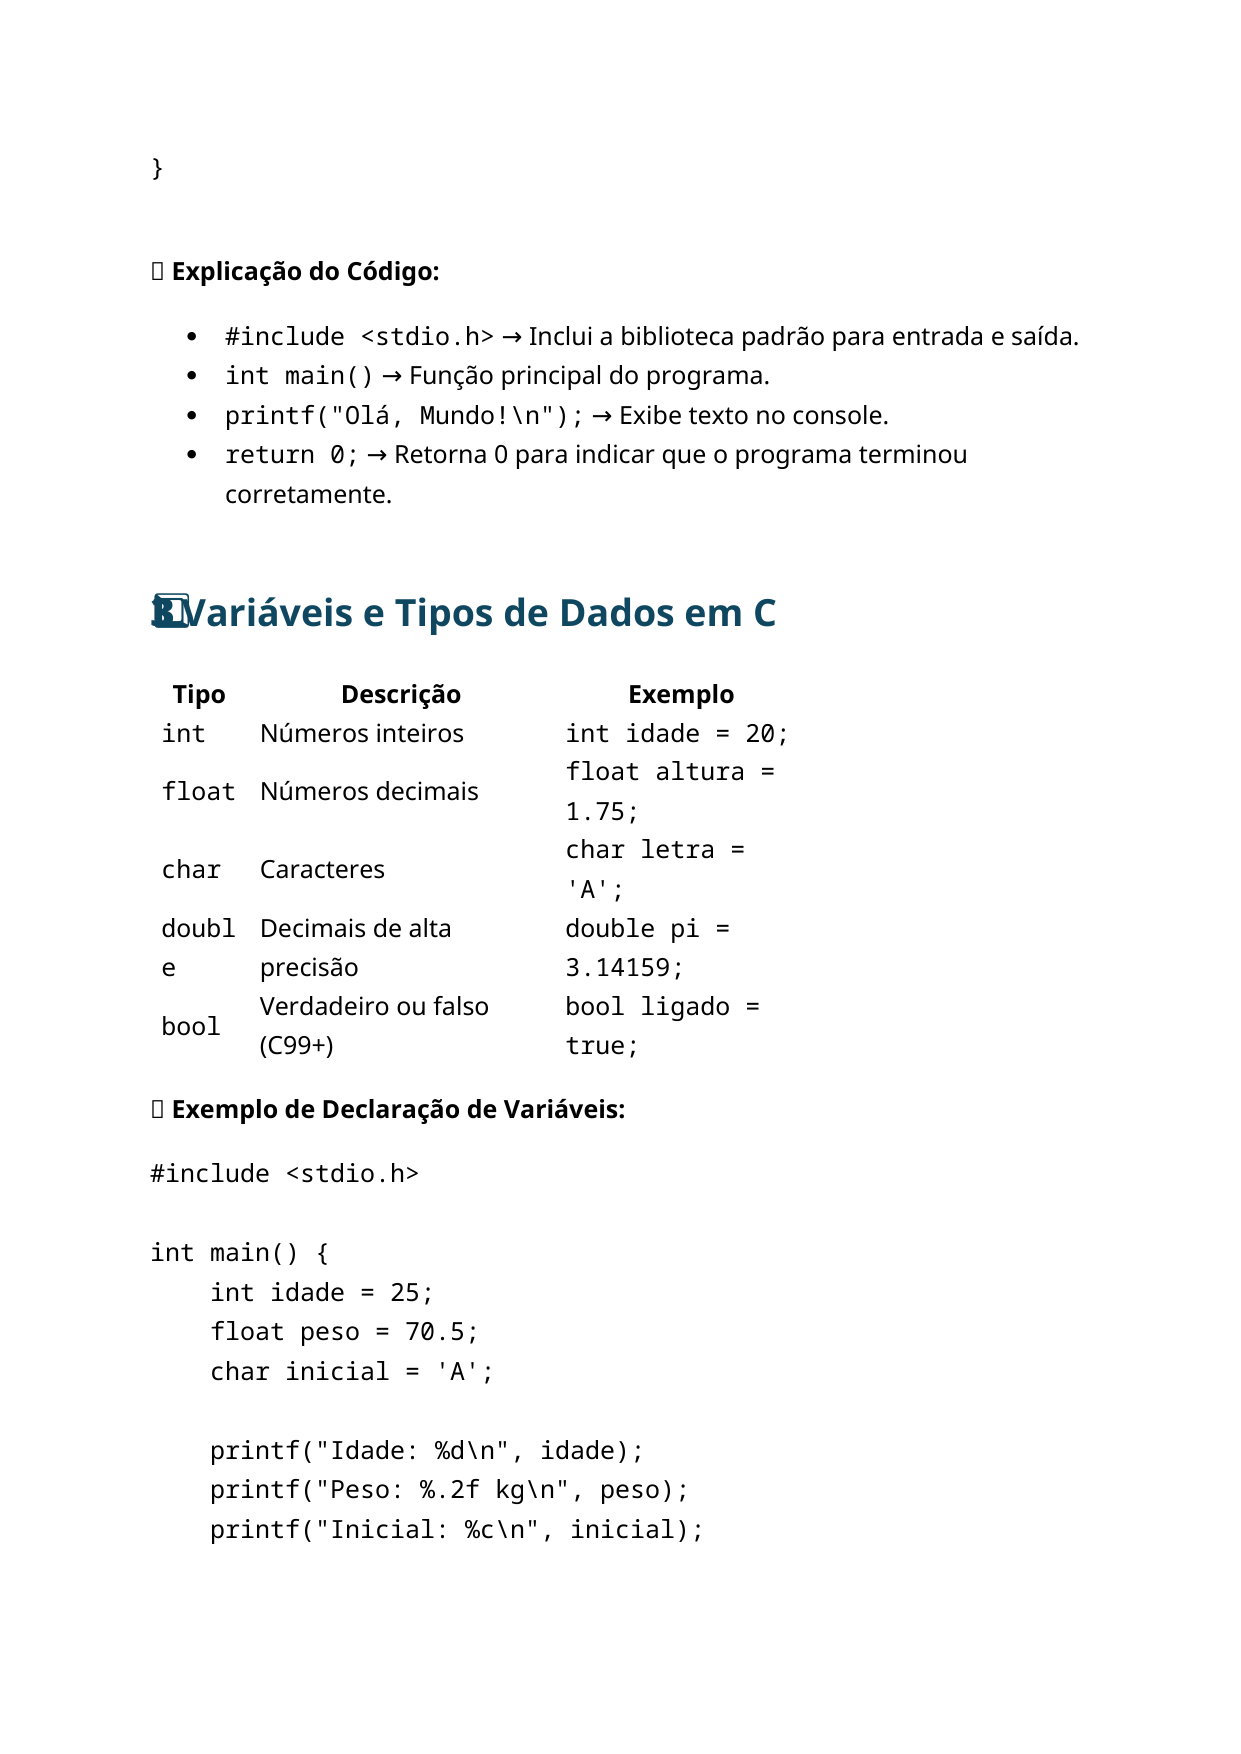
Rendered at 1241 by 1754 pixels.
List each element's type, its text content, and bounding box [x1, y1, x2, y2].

list int main() → Função principal do programa. [187, 358, 1090, 392]
table_cell int idade = 20; [554, 715, 808, 754]
table_cell Decimais de alta precisão [248, 910, 554, 988]
table_cell Números inteiros [248, 715, 554, 754]
list return 0; → Retorna 0 para indicar que o programa terminou corretamente. [187, 437, 1090, 510]
table_cell double pi = 3.14159; [554, 910, 808, 988]
table_header Exemplo [554, 677, 808, 715]
table_cell Números decimais [248, 754, 554, 832]
table_cell char letra = 'A'; [554, 832, 808, 910]
table_cell int [150, 715, 248, 754]
text 💡 Exemplo de Declaração de Variáveis: [150, 1092, 1090, 1126]
table_cell bool ligado = true; [554, 989, 808, 1067]
list #include <stdio.h> → Inclui a biblioteca padrão para entrada e saída. [187, 318, 1090, 352]
table_cell char [150, 832, 248, 910]
table_cell double [150, 910, 248, 988]
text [150, 150, 1090, 223]
list printf("Olá, Mundo!\n"); → Exibe texto no console. [187, 397, 1090, 431]
table_cell bool [150, 989, 248, 1067]
table_cell float [150, 754, 248, 832]
table_header Descrição [248, 677, 554, 715]
text 🔹 Explicação do Código: [150, 254, 1090, 288]
table_cell Caracteres [248, 832, 554, 910]
table_header Tipo [150, 677, 248, 715]
table_cell float altura = 1.75; [554, 754, 808, 832]
subtitle 3️⃣ Variáveis e Tipos de Dados em C [150, 586, 1090, 637]
table_cell Verdadeiro ou falso (C99+) [248, 989, 554, 1067]
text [150, 1156, 1090, 1585]
